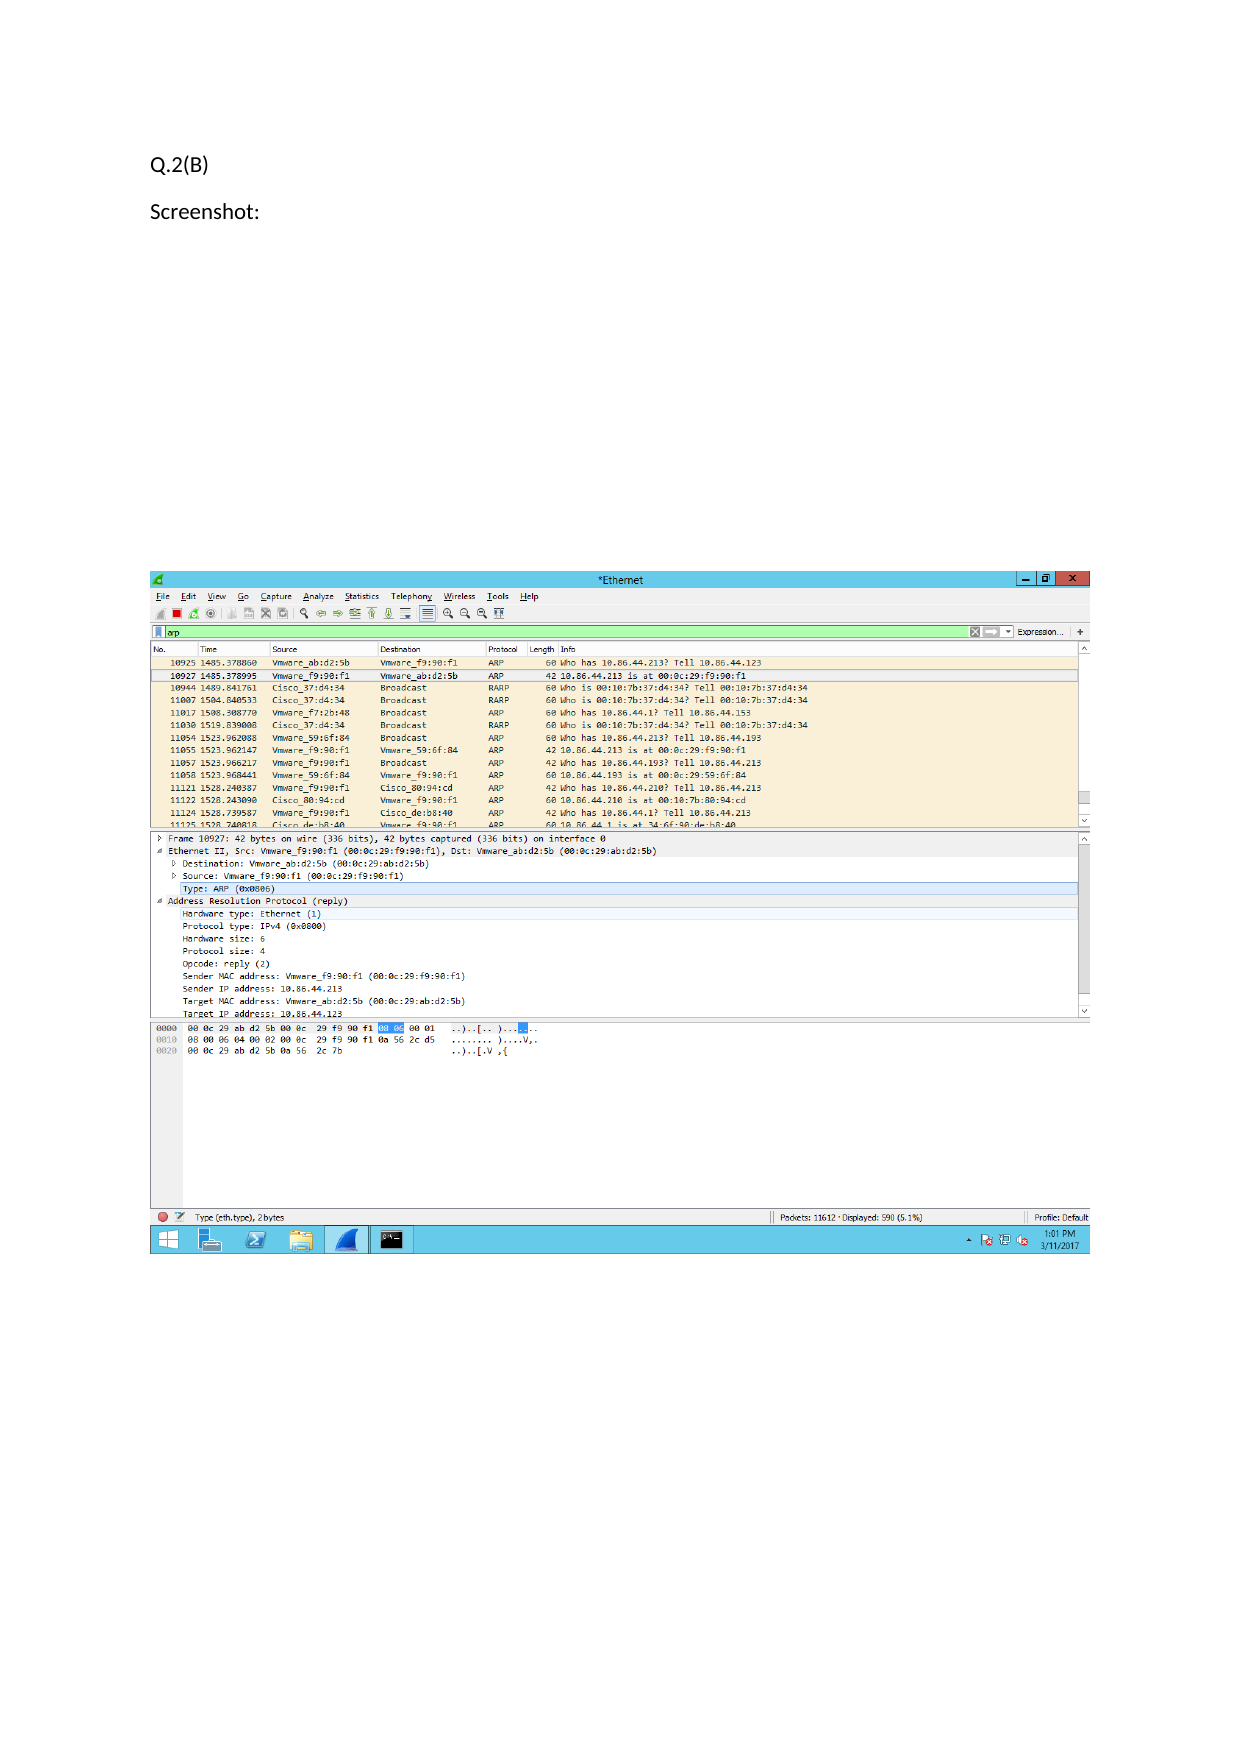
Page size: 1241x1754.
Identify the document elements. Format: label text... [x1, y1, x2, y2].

text Q.2(B) [150, 150, 1090, 178]
text Screenshot: [150, 197, 1090, 225]
picture [150, 571, 1090, 1254]
